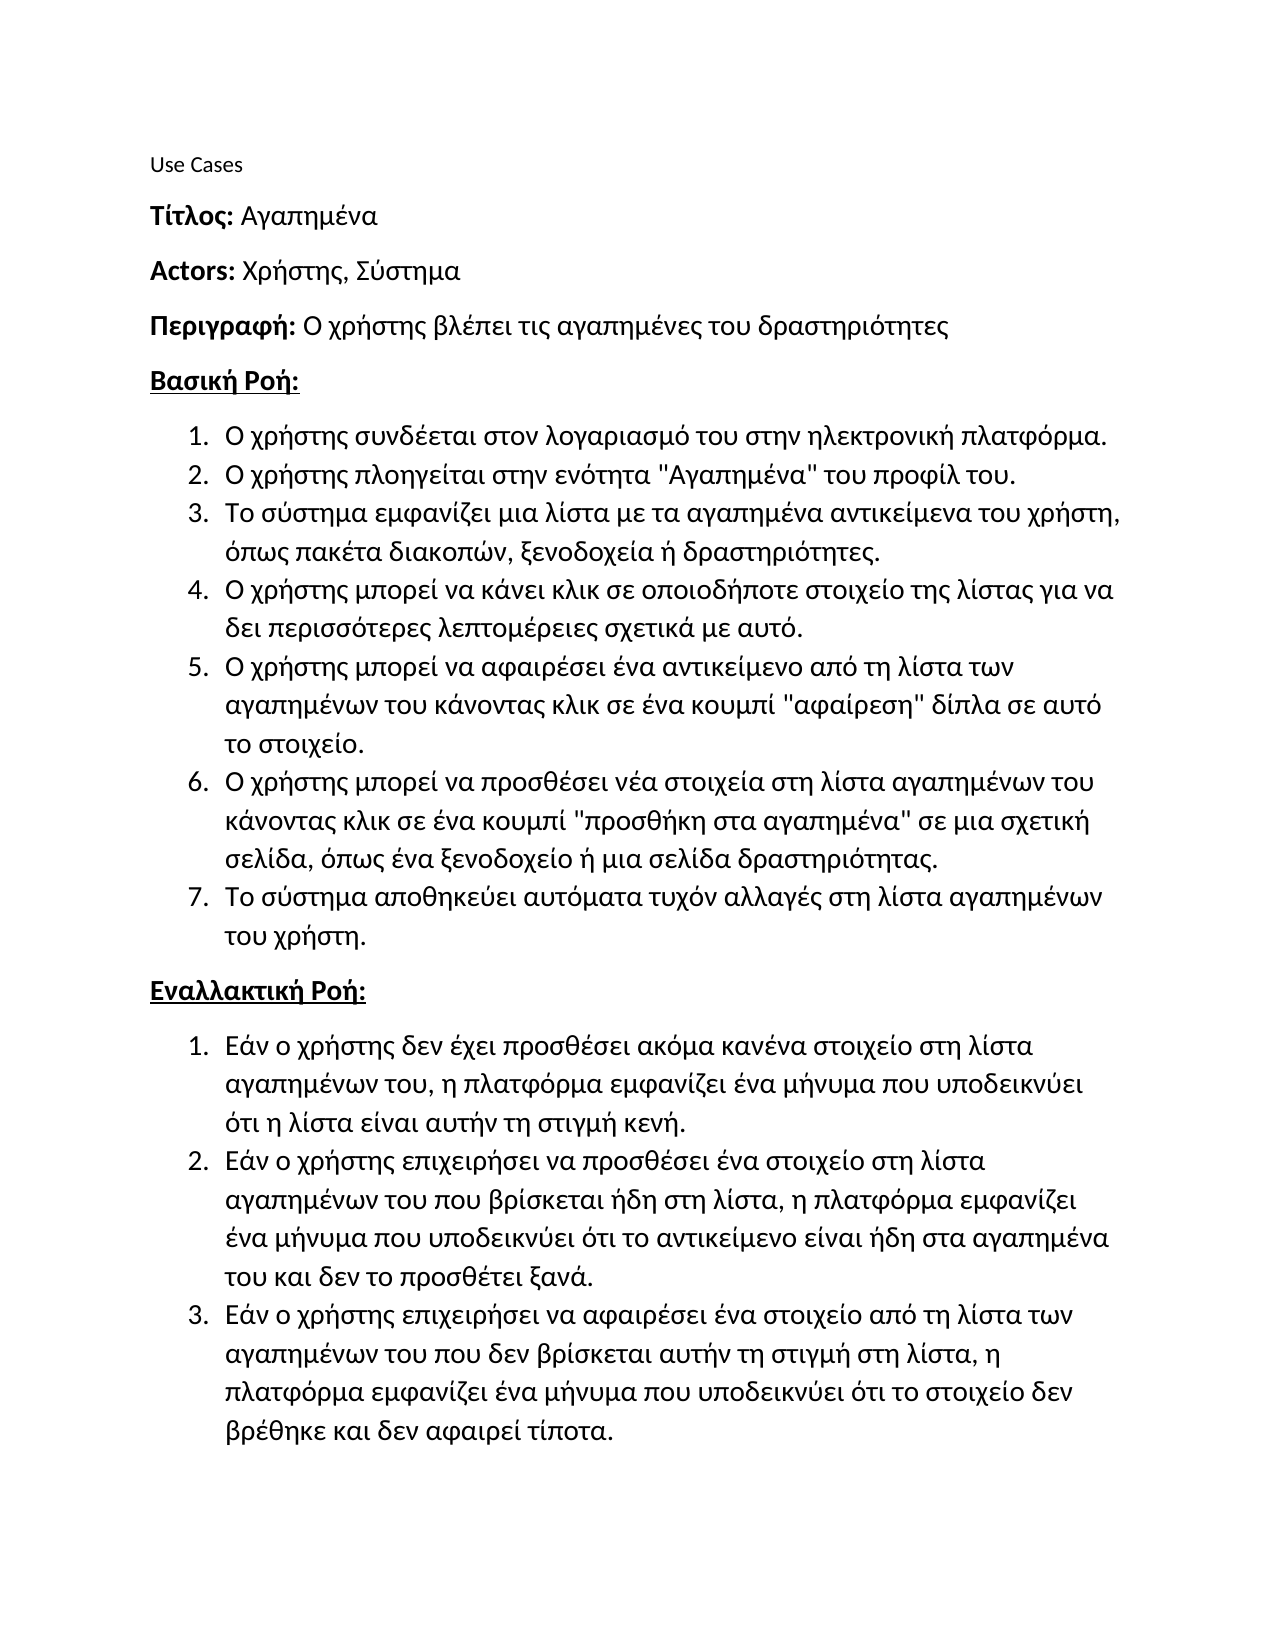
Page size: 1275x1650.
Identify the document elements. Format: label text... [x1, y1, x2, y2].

list Ο χρήστης συνδέεται στον λογαριασμό του στην ηλεκτρονική πλατφόρμα. [187, 417, 1125, 453]
text Βασική Ροή: [150, 362, 1125, 398]
list Ο χρήστης πλοηγείται στην ενότητα "Αγαπημένα" του προφίλ του. [187, 456, 1125, 491]
text Use Cases [150, 150, 1125, 178]
list Ο χρήστης μπορεί να κάνει κλικ σε οποιοδήποτε στοιχείο της λίστας για να δει περισσότερες λεπτομέρειες σχετικά με αυτό. [187, 571, 1125, 645]
text Περιγραφή: Ο χρήστης βλέπει τις αγαπημένες του δραστηριότητες [150, 307, 1125, 343]
list Εάν ο χρήστης επιχειρήσει να αφαιρέσει ένα στοιχείο από τη λίστα των αγαπημένων του που δεν βρίσκεται αυτήν τη στιγμή στη λίστα, η πλατφόρμα εμφανίζει ένα μήνυμα που υποδεικνύει ότι το στοιχείο δεν βρέθηκε και δεν αφαιρεί τίποτα. [187, 1296, 1125, 1447]
list Το σύστημα αποθηκεύει αυτόματα τυχόν αλλαγές στη λίστα αγαπημένων του χρήστη. [187, 878, 1125, 953]
text Actors: Χρήστης, Σύστημα [150, 252, 1125, 288]
list Ο χρήστης μπορεί να αφαιρέσει ένα αντικείμενο από τη λίστα των αγαπημένων του κάνοντας κλικ σε ένα κουμπί "αφαίρεση" δίπλα σε αυτό το στοιχείο. [187, 648, 1125, 760]
list Το σύστημα εμφανίζει μια λίστα με τα αγαπημένα αντικείμενα του χρήστη, όπως πακέτα διακοπών, ξενοδοχεία ή δραστηριότητες. [187, 494, 1125, 568]
list Ο χρήστης μπορεί να προσθέσει νέα στοιχεία στη λίστα αγαπημένων του κάνοντας κλικ σε ένα κουμπί "προσθήκη στα αγαπημένα" σε μια σχετική σελίδα, όπως ένα ξενοδοχείο ή μια σελίδα δραστηριότητας. [187, 763, 1125, 876]
list Εάν ο χρήστης επιχειρήσει να προσθέσει ένα στοιχείο στη λίστα αγαπημένων του που βρίσκεται ήδη στη λίστα, η πλατφόρμα εμφανίζει ένα μήνυμα που υποδεικνύει ότι το αντικείμενο είναι ήδη στα αγαπημένα του και δεν το προσθέτει ξανά. [187, 1142, 1125, 1293]
list Εάν ο χρήστης δεν έχει προσθέσει ακόμα κανένα στοιχείο στη λίστα αγαπημένων του, η πλατφόρμα εμφανίζει ένα μήνυμα που υποδεικνύει ότι η λίστα είναι αυτήν τη στιγμή κενή. [187, 1027, 1125, 1140]
text Τίτλος: Αγαπημένα [150, 197, 1125, 232]
text Εναλλακτική Ροή: [150, 972, 1125, 1008]
